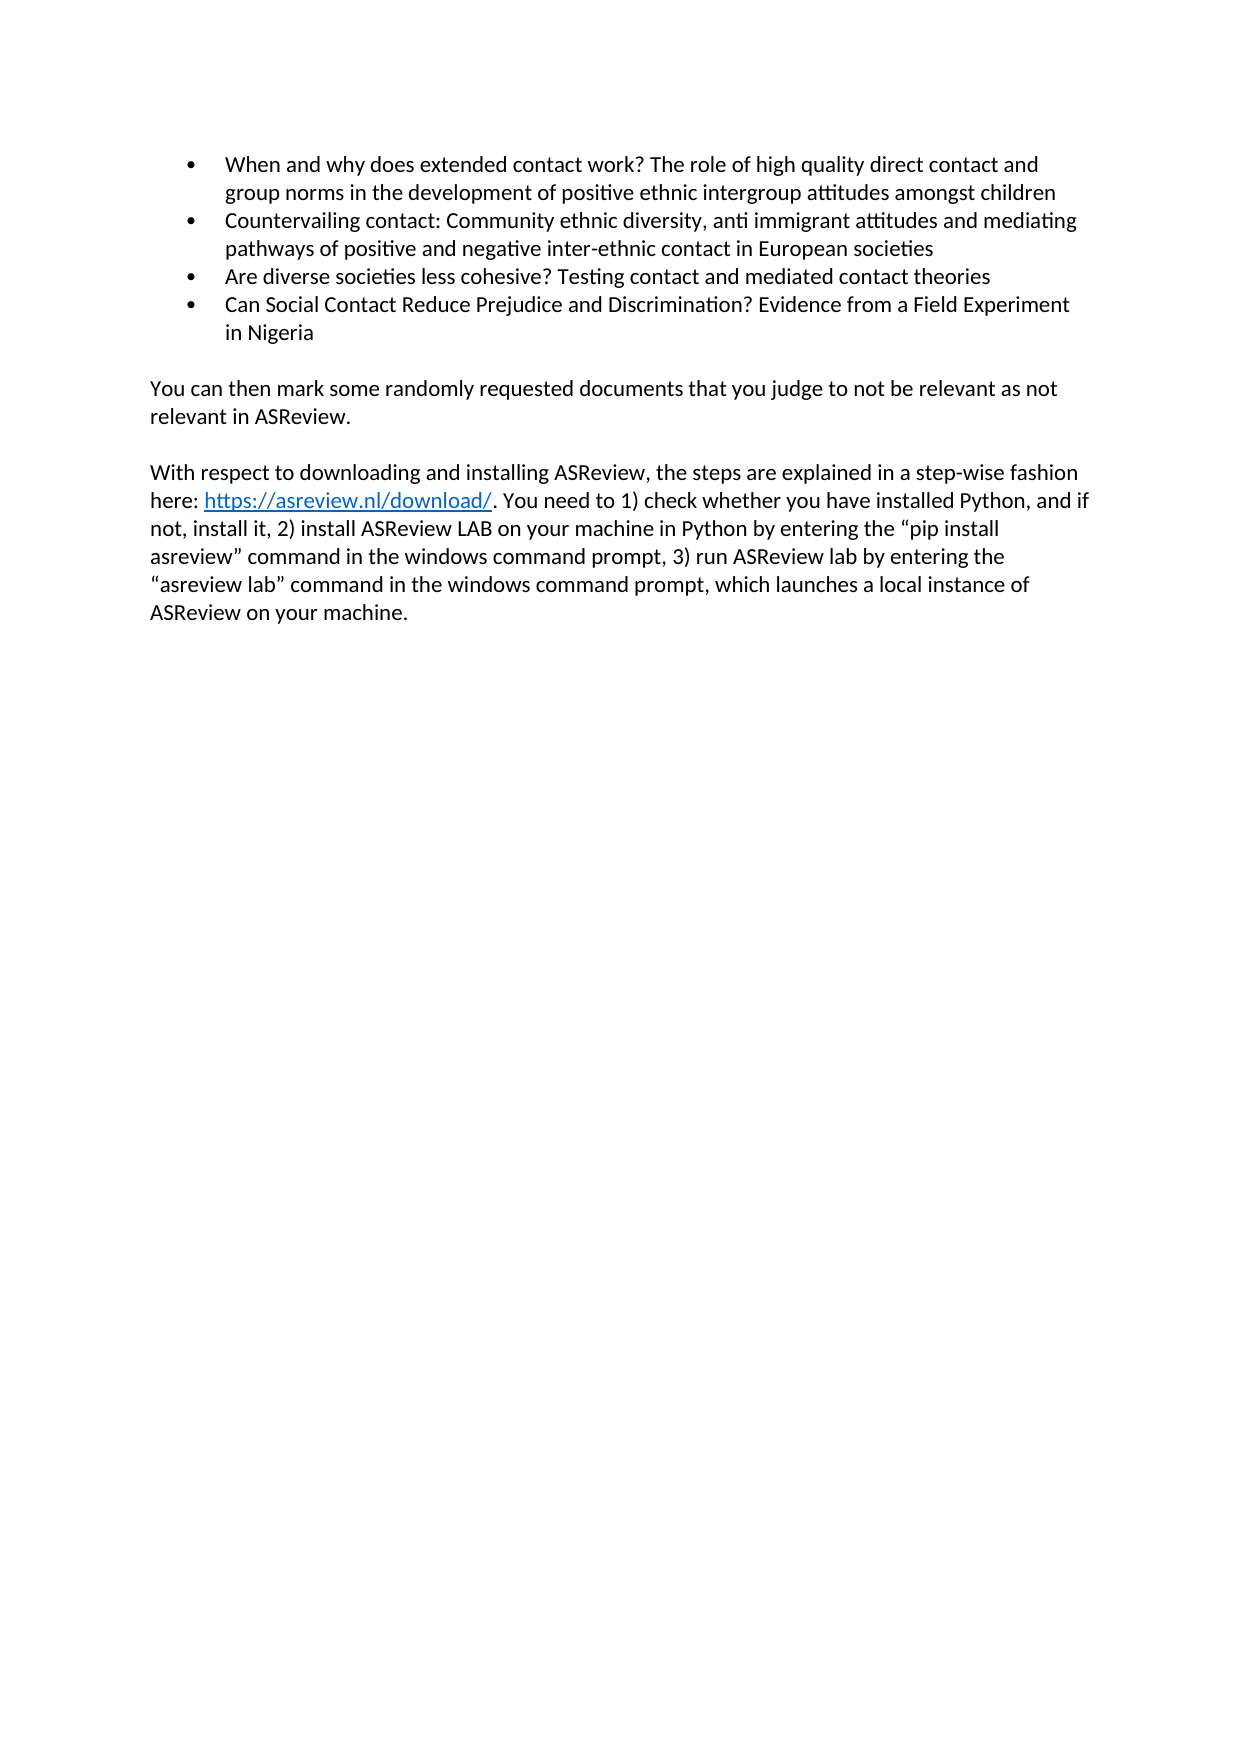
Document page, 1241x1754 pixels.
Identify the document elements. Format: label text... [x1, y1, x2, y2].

list Are diverse societies less cohesive? Testing contact and mediated contact theories [187, 262, 1090, 290]
text You can then mark some randomly requested documents that you judge to not be relevant as not relevant in ASReview. [150, 374, 1090, 430]
list Countervailing contact: Community ethnic diversity, anti immigrant attitudes and mediating pathways of positive and negative inter-ethnic contact in European societies [187, 206, 1090, 262]
text With respect to downloading and installing ASReview, the steps are explained in a step-wise fashion here: https://asreview.nl/download/. You need to 1) check whether you have installed Python, and if not, install it, 2) install ASReview LAB on your machine in Python by entering the “pip install asreview” command in the windows command prompt, 3) run ASReview lab by entering the “asreview lab” command in the windows command prompt, which launches a local instance of ASReview on your machine. [150, 458, 1090, 626]
list Can Social Contact Reduce Prejudice and Discrimination? Evidence from a Field Experiment in Nigeria [187, 290, 1090, 346]
list When and why does extended contact work? The role of high quality direct contact and group norms in the development of positive ethnic intergroup attitudes amongst children [187, 150, 1090, 206]
